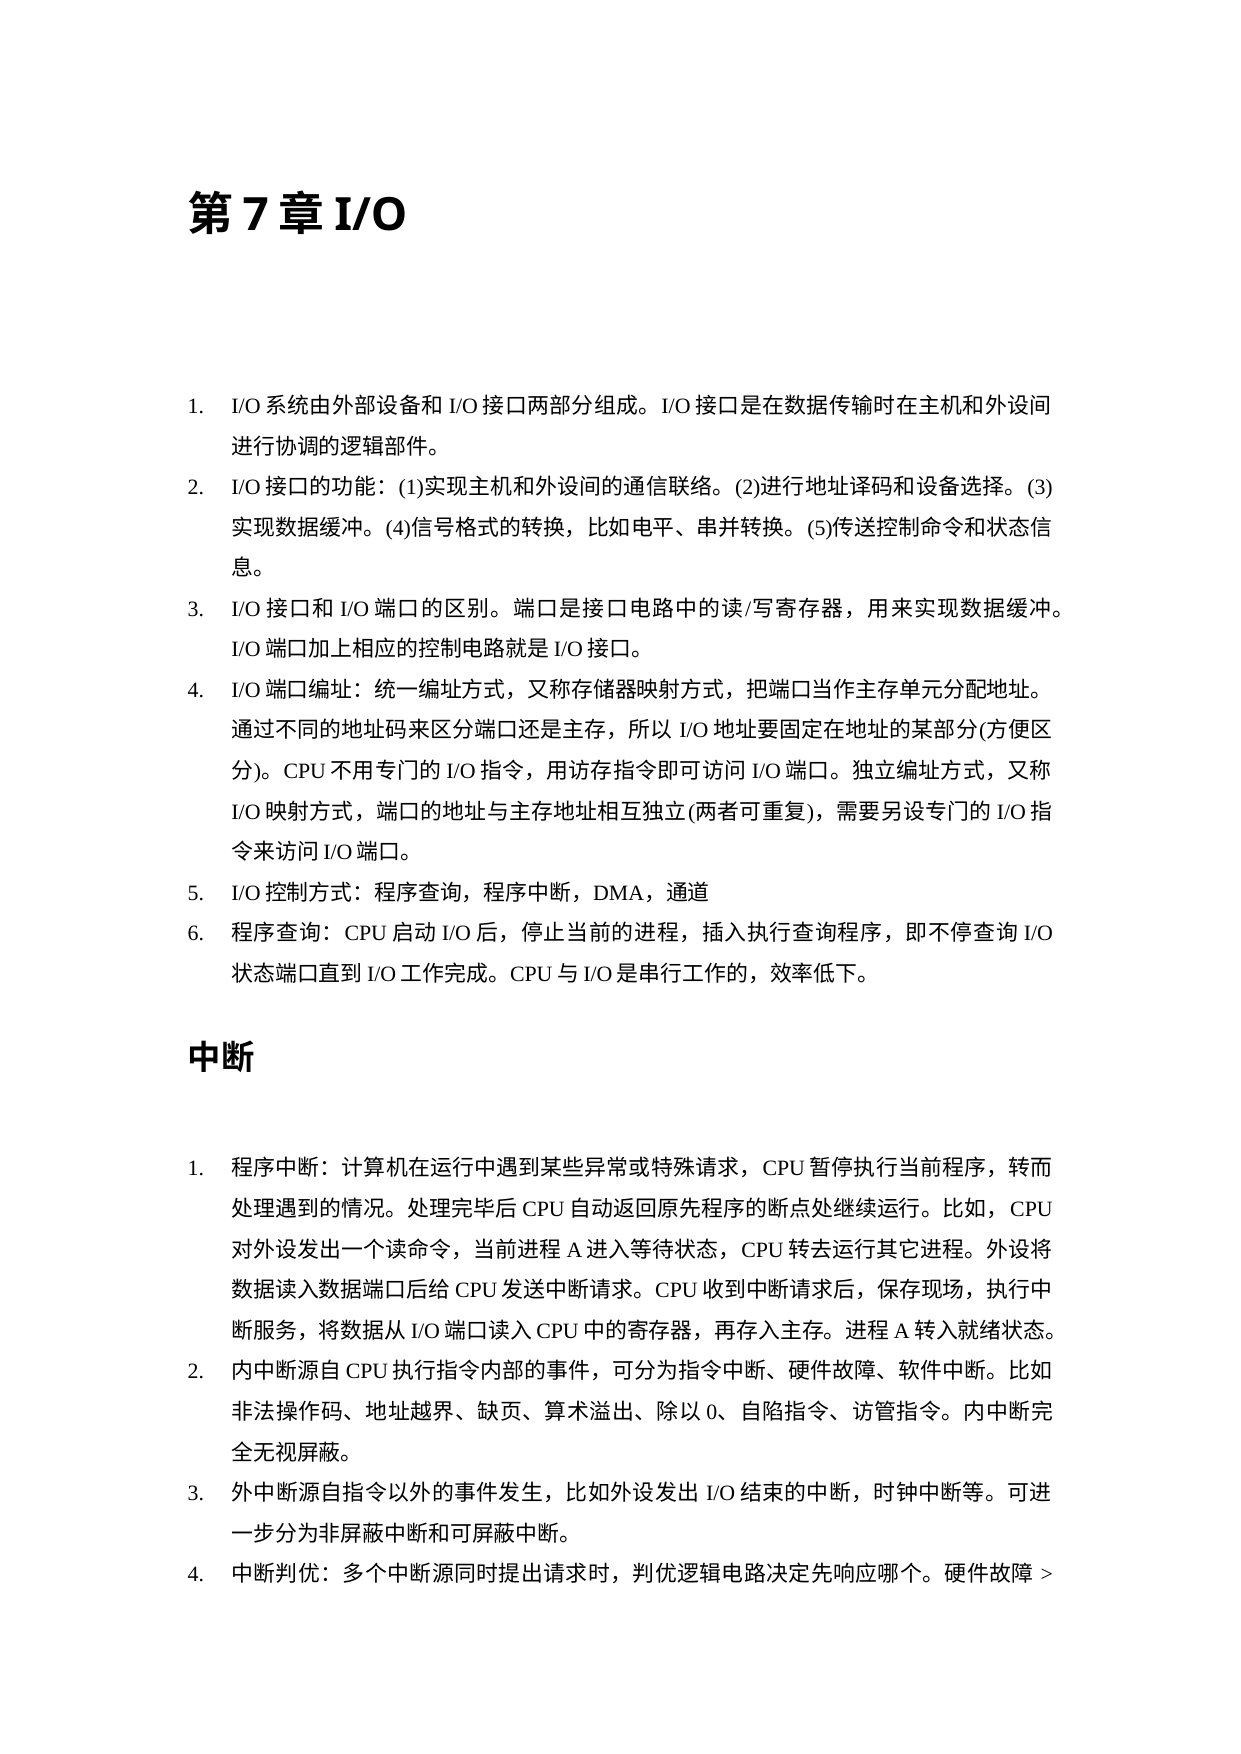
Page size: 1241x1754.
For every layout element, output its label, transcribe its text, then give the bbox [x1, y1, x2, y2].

list I/O系统由外部设备和I/O接口两部分组成。I/O接口是在数据传输时在主机和外设间进行协调的逻辑部件。 [187, 388, 1053, 461]
list I/O接口的功能：(1)实现主机和外设间的通信联络。(2)进行地址译码和设备选择。(3)实现数据缓冲。(4)信号格式的转换，比如电平、串并转换。(5)传送控制命令和状态信息。 [187, 469, 1053, 582]
subtitle 中断 [187, 1023, 1053, 1088]
list 程序中断：计算机在运行中遇到某些异常或特殊请求，CPU暂停执行当前程序，转而处理遇到的情况。处理完毕后CPU自动返回原先程序的断点处继续运行。比如，CPU对外设发出一个读命令，当前进程A进入等待状态，CPU转去运行其它进程。外设将数据读入数据端口后给CPU发送中断请求。CPU收到中断请求后，保存现场，执行中断服务，将数据从I/O端口读入CPU中的寄存器，再存入主存。进程A转入就绪状态。 [187, 1150, 1053, 1345]
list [187, 1556, 1053, 1588]
list I/O端口编址：统一编址方式，又称存储器映射方式，把端口当作主存单元分配地址。通过不同的地址码来区分端口还是主存，所以I/O地址要固定在地址的某部分(方便区分)。CPU不用专门的I/O指令，用访存指令即可访问I/O端口。独立编址方式，又称I/O映射方式，端口的地址与主存地址相互独立(两者可重复)，需要另设专门的I/O指令来访问I/O端口。 [187, 671, 1053, 866]
list 程序查询：CPU启动I/O后，停止当前的进程，插入执行查询程序，即不停查询I/O状态端口直到I/O工作完成。CPU与I/O是串行工作的，效率低下。 [187, 915, 1053, 988]
subtitle 第7章 I/O [187, 162, 1053, 259]
list 内中断源自CPU执行指令内部的事件，可分为指令中断、硬件故障、软件中断。比如非法操作码、地址越界、缺页、算术溢出、除以0、自陷指令、访管指令。内中断完全无视屏蔽。 [187, 1353, 1053, 1467]
list I/O接口和I/O端口的区别。端口是接口电路中的读/写寄存器，用来实现数据缓冲。I/O端口加上相应的控制电路就是I/O接口。 [187, 590, 1053, 663]
list 外中断源自指令以外的事件发生，比如外设发出I/O结束的中断，时钟中断等。可进一步分为非屏蔽中断和可屏蔽中断。 [187, 1474, 1053, 1548]
list I/O控制方式：程序查询，程序中断，DMA，通道 [187, 874, 1053, 907]
